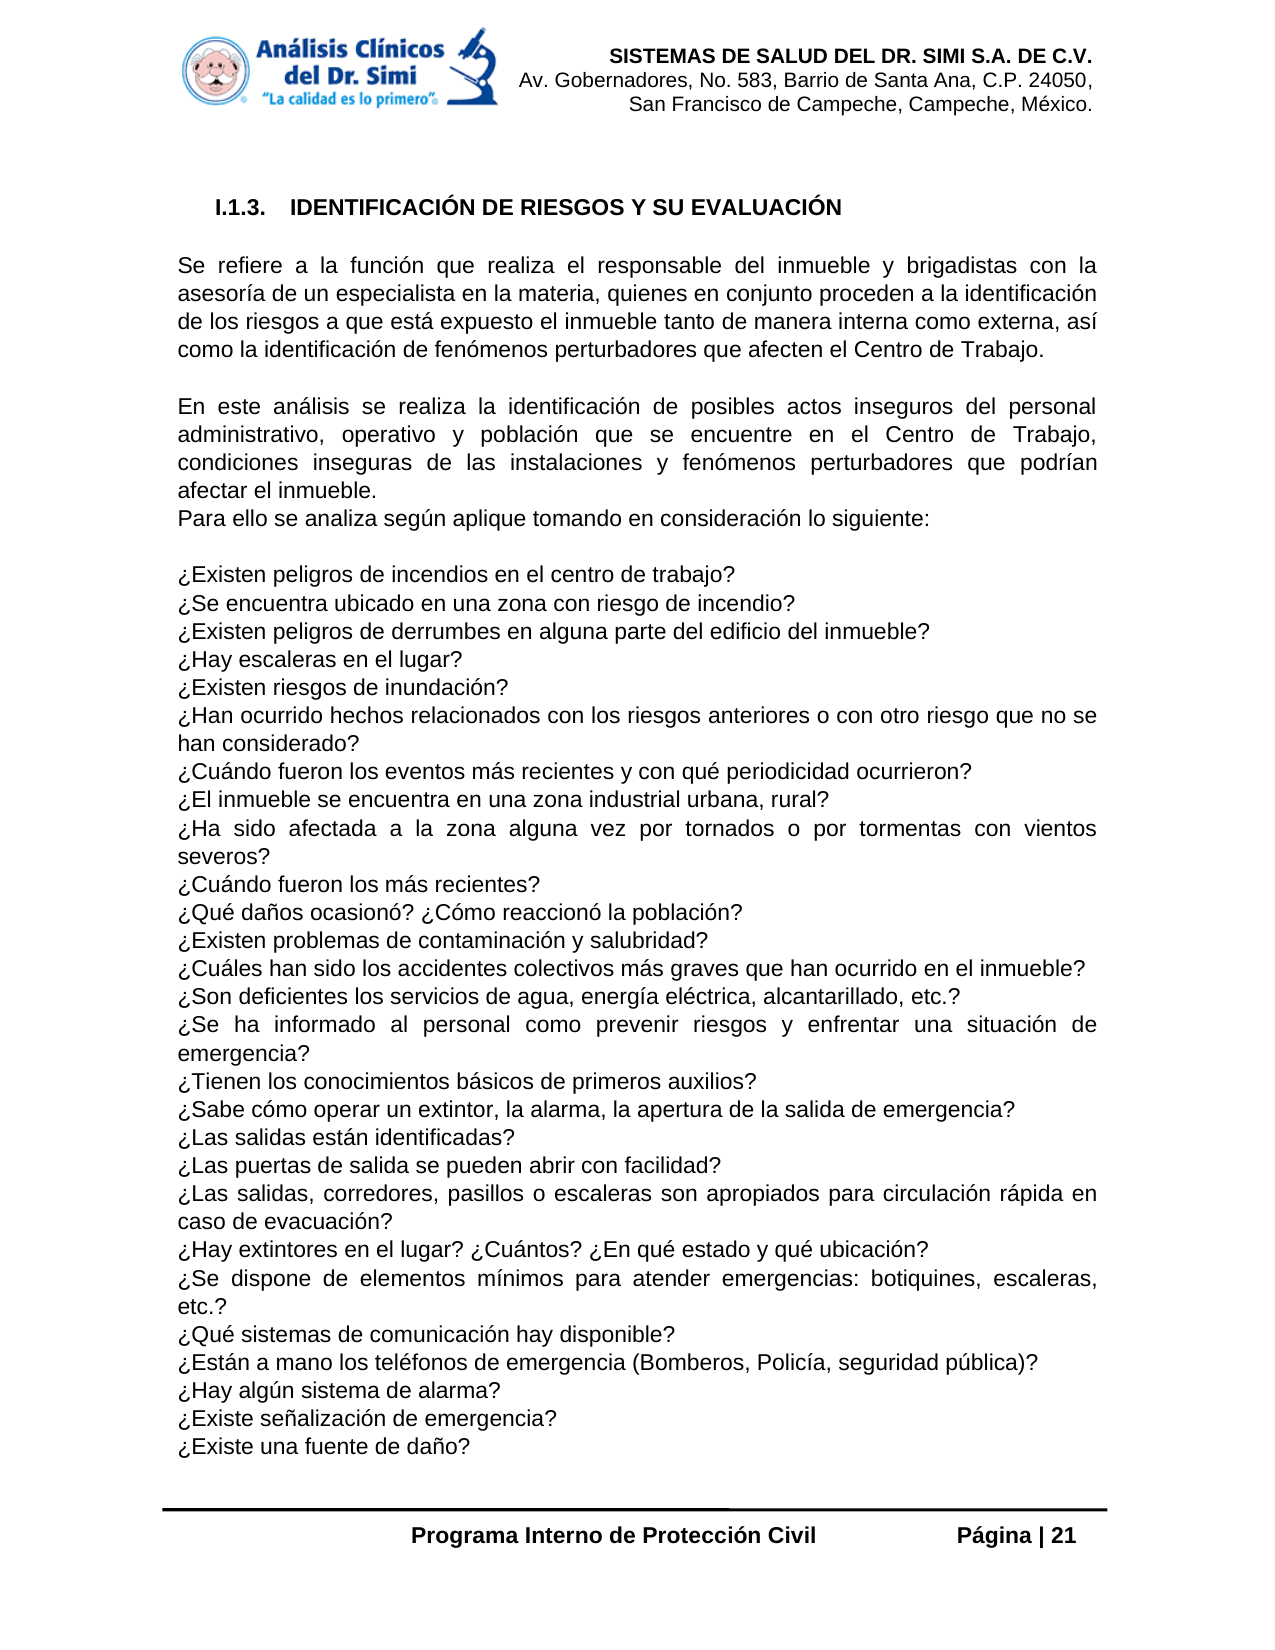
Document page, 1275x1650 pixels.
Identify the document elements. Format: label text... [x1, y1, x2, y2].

text ¿Las salidas están identificadas? [177, 1124, 1098, 1150]
text ¿Existe una fuente de daño? [177, 1433, 1098, 1460]
text ¿Hay extintores en el lugar? ¿Cuántos? ¿En qué estado y qué ubicación? [177, 1236, 1098, 1263]
text ¿El inmueble se encuentra en una zona industrial urbana, rural? [177, 786, 1098, 813]
text ¿Qué daños ocasionó? ¿Cómo reaccionó la población? [177, 899, 1098, 925]
text ¿Ha sido afectada a la zona alguna vez por tornados o por tormentas con vientos severos? [177, 814, 1098, 869]
picture [176, 26, 501, 123]
text ¿Las puertas de salida se pueden abrir con facilidad? [177, 1152, 1098, 1178]
text ¿Cuáles han sido los accidentes colectivos más graves que han ocurrido en el inmueble? [177, 955, 1098, 982]
text ¿Existen peligros de derrumbes en alguna parte del edificio del inmueble? [177, 618, 1098, 644]
text ¿Existen problemas de contaminación y salubridad? [177, 927, 1098, 953]
text ¿Qué sistemas de comunicación hay disponible? [177, 1321, 1098, 1347]
text ¿Existe señalización de emergencia? [177, 1405, 1098, 1432]
text Para ello se analiza según aplique tomando en consideración lo siguiente: [177, 505, 1098, 532]
text ¿Tienen los conocimientos básicos de primeros auxilios? [177, 1068, 1098, 1094]
text ¿Han ocurrido hechos relacionados con los riesgos anteriores o con otro riesgo que no se han considerado? [177, 702, 1098, 757]
text ¿Existen peligros de incendios en el centro de trabajo? [177, 561, 1098, 588]
text ¿Se ha informado al personal como prevenir riesgos y enfrentar una situación de emergencia? [177, 1011, 1098, 1066]
text ¿Se dispone de elementos mínimos para atender emergencias: botiquines, escaleras, etc.? [177, 1264, 1098, 1319]
text ¿Hay algún sistema de alarma? [177, 1377, 1098, 1403]
text Se refiere a la función que realiza el responsable del inmueble y brigadistas con la asesoría de un especialista en la materia, quienes en conjunto proceden a la identificación de los riesgos a que está expuesto el inmueble tanto de manera interna como externa, así como la identificación de fenómenos perturbadores que afecten el Centro de Trabajo. [177, 252, 1098, 363]
text En este análisis se realiza la identificación de posibles actos inseguros del personal administrativo, operativo y población que se encuentre en el Centro de Trabajo, condiciones inseguras de las instalaciones y fenómenos perturbadores que podrían afectar el inmueble. [177, 393, 1098, 503]
text ¿Existen riesgos de inundación? [177, 674, 1098, 700]
text ¿Sabe cómo operar un extintor, la alarma, la apertura de la salida de emergencia? [177, 1096, 1098, 1122]
text ¿Cuándo fueron los más recientes? [177, 871, 1098, 897]
text ¿Son deficientes los servicios de agua, energía eléctrica, alcantarillado, etc.? [177, 983, 1098, 1010]
text ¿Las salidas, corredores, pasillos o escaleras son apropiados para circulación rápida en caso de evacuación? [177, 1180, 1098, 1235]
text ¿Cuándo fueron los eventos más recientes y con qué periodicidad ocurrieron? [177, 758, 1098, 785]
text ¿Están a mano los teléfonos de emergencia (Bomberos, Policía, seguridad pública)? [177, 1349, 1098, 1375]
text ¿Hay escaleras en el lugar? [177, 646, 1098, 672]
subtitle IDENTIFICACIÓN DE RIESGOS Y SU EVALUACIÓN [215, 194, 984, 220]
text ¿Se encuentra ubicado en una zona con riesgo de incendio? [177, 589, 1098, 616]
